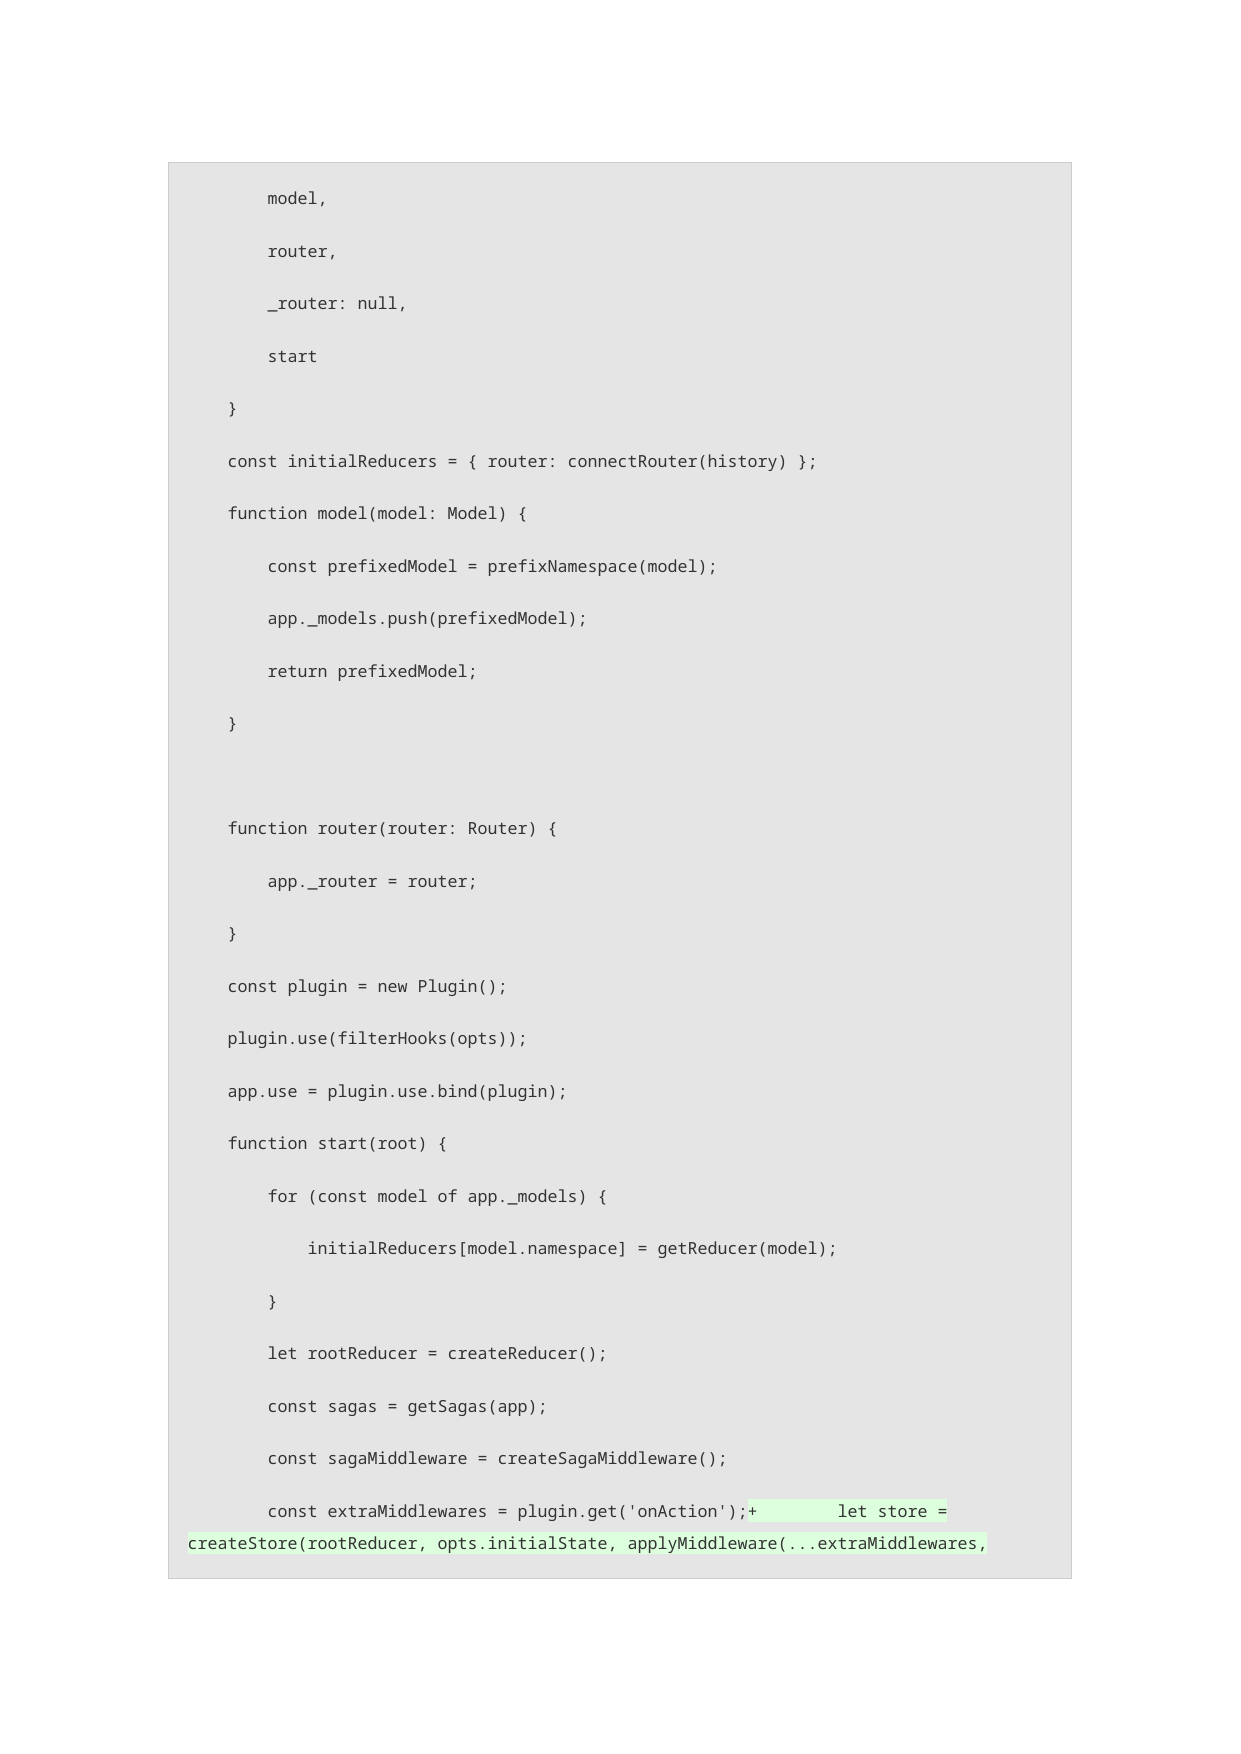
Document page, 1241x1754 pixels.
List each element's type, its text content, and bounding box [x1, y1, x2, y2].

text router, [169, 214, 1071, 267]
text function model(model: Model) { [169, 477, 1071, 529]
text const plugin = new Plugin(); [169, 949, 1071, 1002]
text function router(router: Router) { [169, 792, 1071, 844]
text } [169, 372, 1071, 424]
text app.use = plugin.use.bind(plugin); [169, 1054, 1071, 1107]
text model, [169, 163, 1071, 214]
text initialReducers[model.namespace] = getReducer(model); [169, 1212, 1071, 1264]
text plugin.use(filterHooks(opts)); [169, 1002, 1071, 1054]
text } [169, 687, 1071, 739]
text const sagaMiddleware = createSagaMiddleware(); [169, 1422, 1071, 1474]
text const sagas = getSagas(app); [169, 1369, 1071, 1422]
text for (const model of app._models) { [169, 1159, 1071, 1212]
text start [169, 319, 1071, 372]
text const prefixedModel = prefixNamespace(model); [169, 529, 1071, 582]
text return prefixedModel; [169, 634, 1071, 687]
text const initialReducers = { router: connectRouter(history) }; [169, 424, 1071, 477]
text } [169, 897, 1071, 949]
text } [169, 1264, 1071, 1317]
text _router: null, [169, 267, 1071, 319]
text function start(root) { [169, 1107, 1071, 1159]
text app._router = router; [169, 844, 1071, 897]
text let rootReducer = createReducer(); [169, 1317, 1071, 1369]
text app._models.push(prefixedModel); [169, 582, 1071, 634]
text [169, 1474, 1071, 1578]
